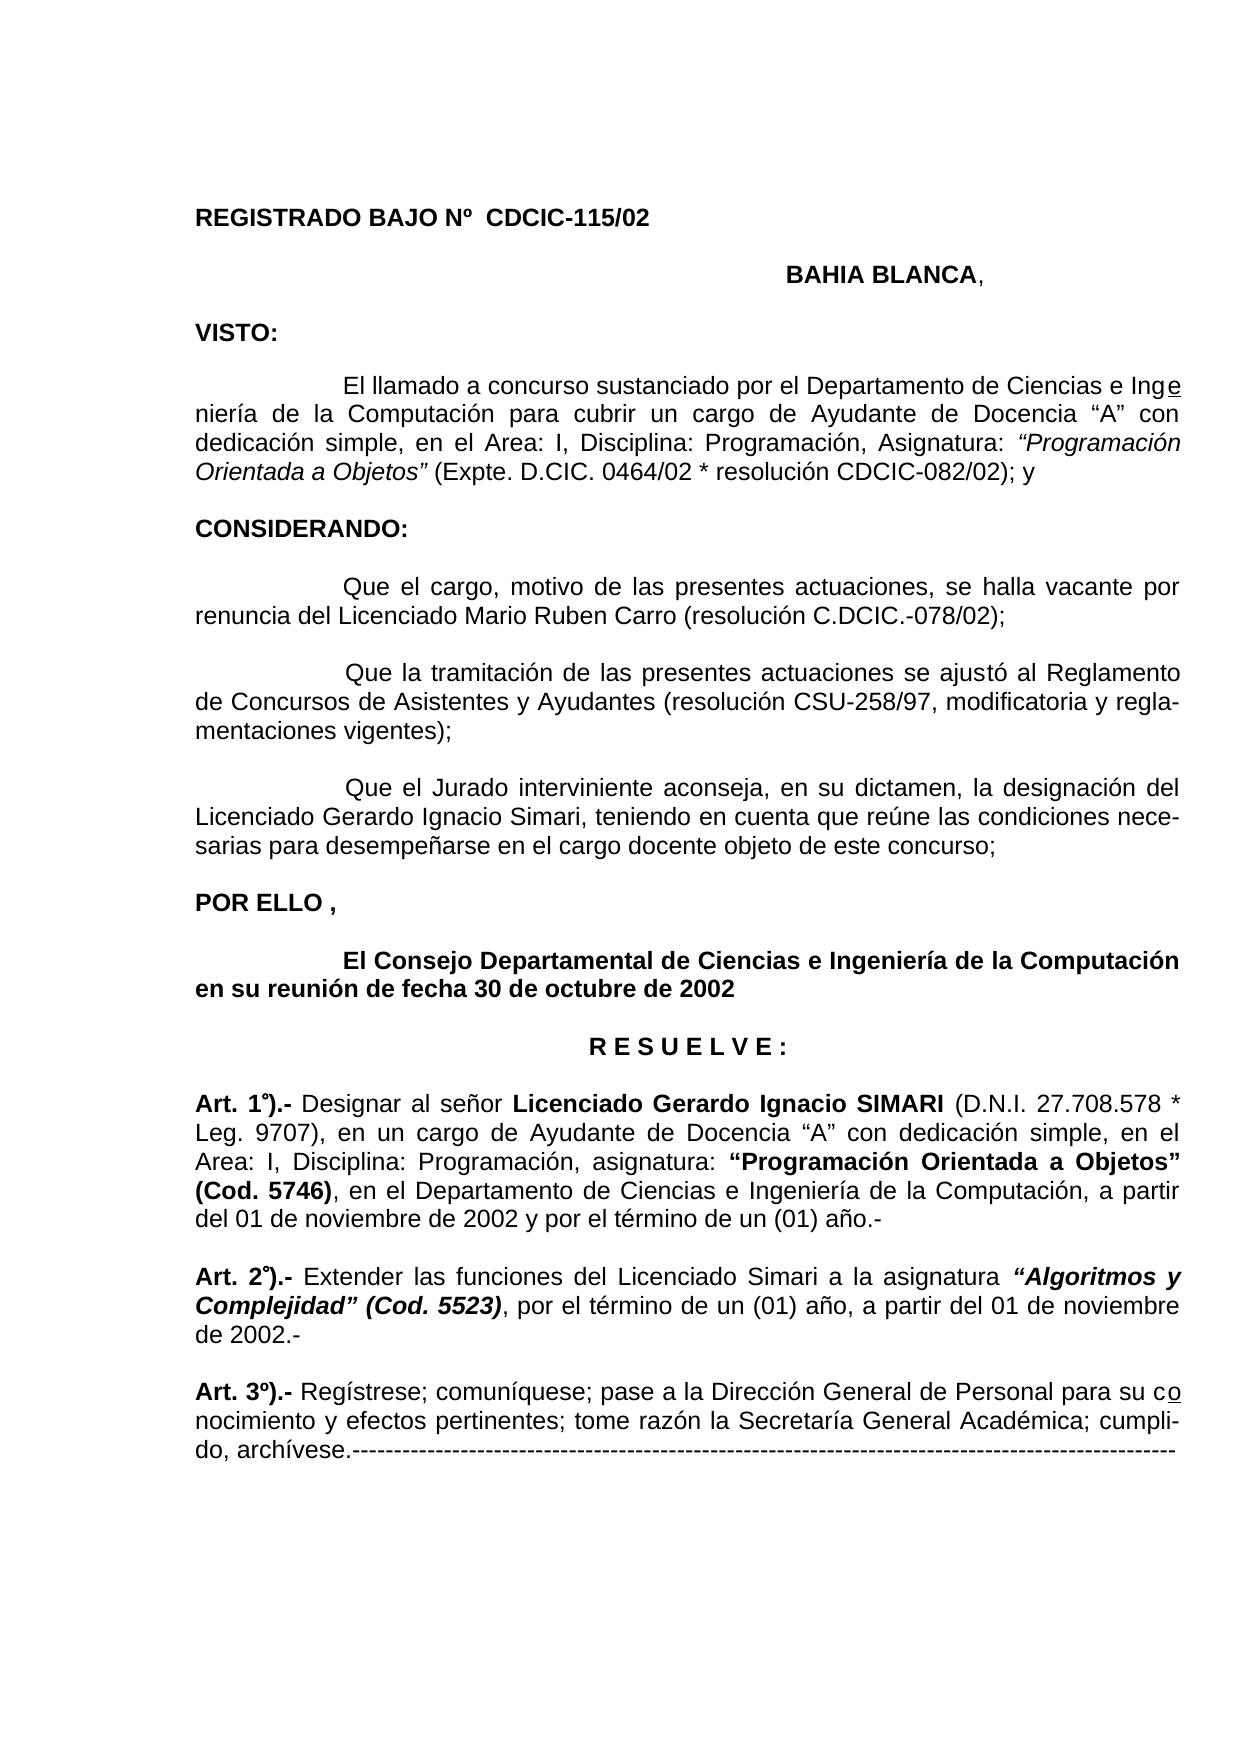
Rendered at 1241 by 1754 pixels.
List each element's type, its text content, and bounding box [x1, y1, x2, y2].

text Que el cargo, motivo de las presentes actuaciones, se halla vacante por renuncia del Licenciado Mario Ruben Carro (resolución C.DCIC.-078/02); [195, 572, 1181, 629]
text Que el Jurado interviniente aconseja, en su dictamen, la designación del Licenciado Gerardo Ignacio Simari, teniendo en cuenta que reúne las condiciones nece-sarias para desempeñarse en el cargo docente objeto de este concurso; [195, 773, 1181, 859]
text El Consejo Departamental de Ciencias e Ingeniería de la Computación en su reunión de fecha 30 de octubre de 2002 [195, 946, 1181, 1003]
text Art. 2).- Extender las funciones del Licenciado Simari a la asignatura “Algoritmos y Complejidad” (Cod. 5523), por el término de un (01) año, a partir del 01 de noviembre de 2002.- [195, 1262, 1181, 1348]
text VISTO: [195, 318, 1181, 347]
text El llamado a concurso sustanciado por el Departamento de Ciencias e Inge niería de la Computación para cubrir un cargo de Ayudante de Docencia “A” con dedicación simple, en el Area: I, Disciplina: Programación, Asignatura: “Programación Orientada a Objetos” (Expte. D.CIC. 0464/02 * resolución CDCIC-082/02); y [195, 371, 1181, 486]
subtitle REGISTRADO BAJO Nº CDCIC-115/02 [195, 203, 1181, 232]
text Art. 1).- Designar al señor Licenciado Gerardo Ignacio SIMARI (D.N.I. 27.708.578 * Leg. 9707), en un cargo de Ayudante de Docencia “A” con dedicación simple, en el Area: I, Disciplina: Programación, asignatura: “Programación Orientada a Objetos” (Cod. 5746), en el Departamento de Ciencias e Ingeniería de la Computación, a partir del 01 de noviembre de 2002 y por el término de un (01) año.- [195, 1089, 1181, 1233]
text Art. 3º).- Regístrese; comuníquese; pase a la Dirección General de Personal para su co nocimiento y efectos pertinentes; tome razón la Secretaría General Académica; cumpli-do, archívese.--------------------------------------------------------------------------------------------------- [195, 1377, 1181, 1463]
text R E S U E L V E : [195, 1032, 1181, 1061]
text CONSIDERANDO: [195, 514, 1181, 543]
text BAHIA BLANCA, [195, 260, 1181, 289]
text POR ELLO , [195, 888, 1181, 917]
text Que la tramitación de las presentes actuaciones se ajustó al Reglamento de Concursos de Asistentes y Ayudantes (resolución CSU-258/97, modificatoria y regla-mentaciones vigentes); [195, 658, 1181, 744]
